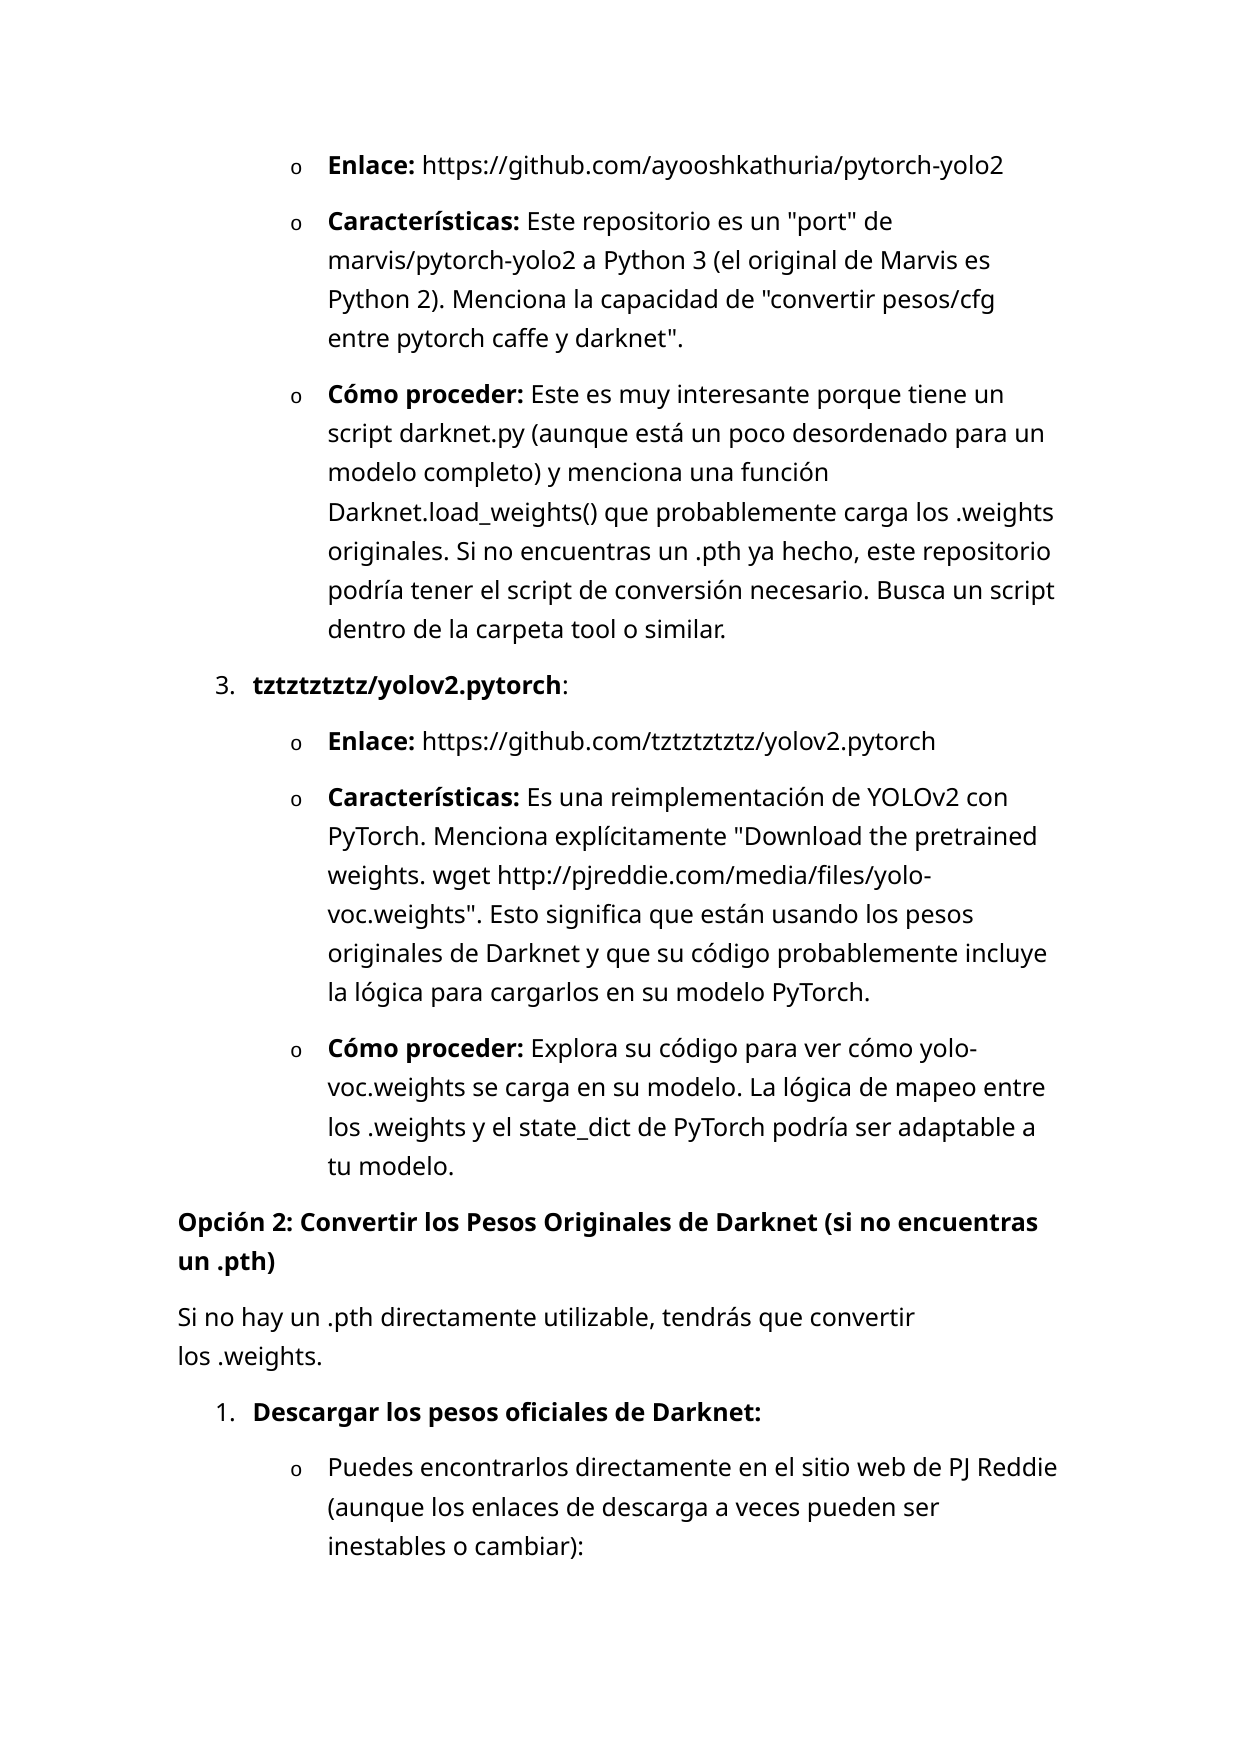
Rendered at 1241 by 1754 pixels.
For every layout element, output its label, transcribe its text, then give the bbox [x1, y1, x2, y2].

list Enlace: https://github.com/ayooshkathuria/pytorch-yolo2 [290, 148, 1063, 182]
list Puedes encontrarlos directamente en el sitio web de PJ Reddie (aunque los enlaces de descarga a veces pueden ser inestables o cambiar): [290, 1450, 1063, 1562]
list tztztztztz/yolov2.pytorch: [215, 668, 1063, 702]
list Características: Este repositorio es un "port" de marvis/pytorch-yolo2 a Python 3 (el original de Marvis es Python 2). Menciona la capacidad de "convertir pesos/cfg entre pytorch caffe y darknet". [290, 203, 1063, 355]
list Cómo proceder: Explora su código para ver cómo yolo-voc.weights se carga en su modelo. La lógica de mapeo entre los .weights y el state_dict de PyTorch podría ser adaptable a tu modelo. [290, 1031, 1063, 1182]
list Cómo proceder: Este es muy interesante porque tiene un script darknet.py (aunque está un poco desordenado para un modelo completo) y menciona una función Darknet.load_weights() que probablemente carga los .weights originales. Si no encuentras un .pth ya hecho, este repositorio podría tener el script de conversión necesario. Busca un script dentro de la carpeta tool o similar. [290, 377, 1063, 646]
list Descargar los pesos oficiales de Darknet: [215, 1394, 1063, 1428]
list Enlace: https://github.com/tztztztztz/yolov2.pytorch [290, 723, 1063, 757]
text Si no hay un .pth directamente utilizable, tendrás que convertir los .weights. [177, 1299, 1063, 1372]
text Opción 2: Convertir los Pesos Originales de Darknet (si no encuentras un .pth) [177, 1204, 1063, 1277]
list Características: Es una reimplementación de YOLOv2 con PyTorch. Menciona explícitamente "Download the pretrained weights. wget http://pjreddie.com/media/files/yolo-voc.weights". Esto significa que están usando los pesos originales de Darknet y que su código probablemente incluye la lógica para cargarlos en su modelo PyTorch. [290, 779, 1063, 1009]
